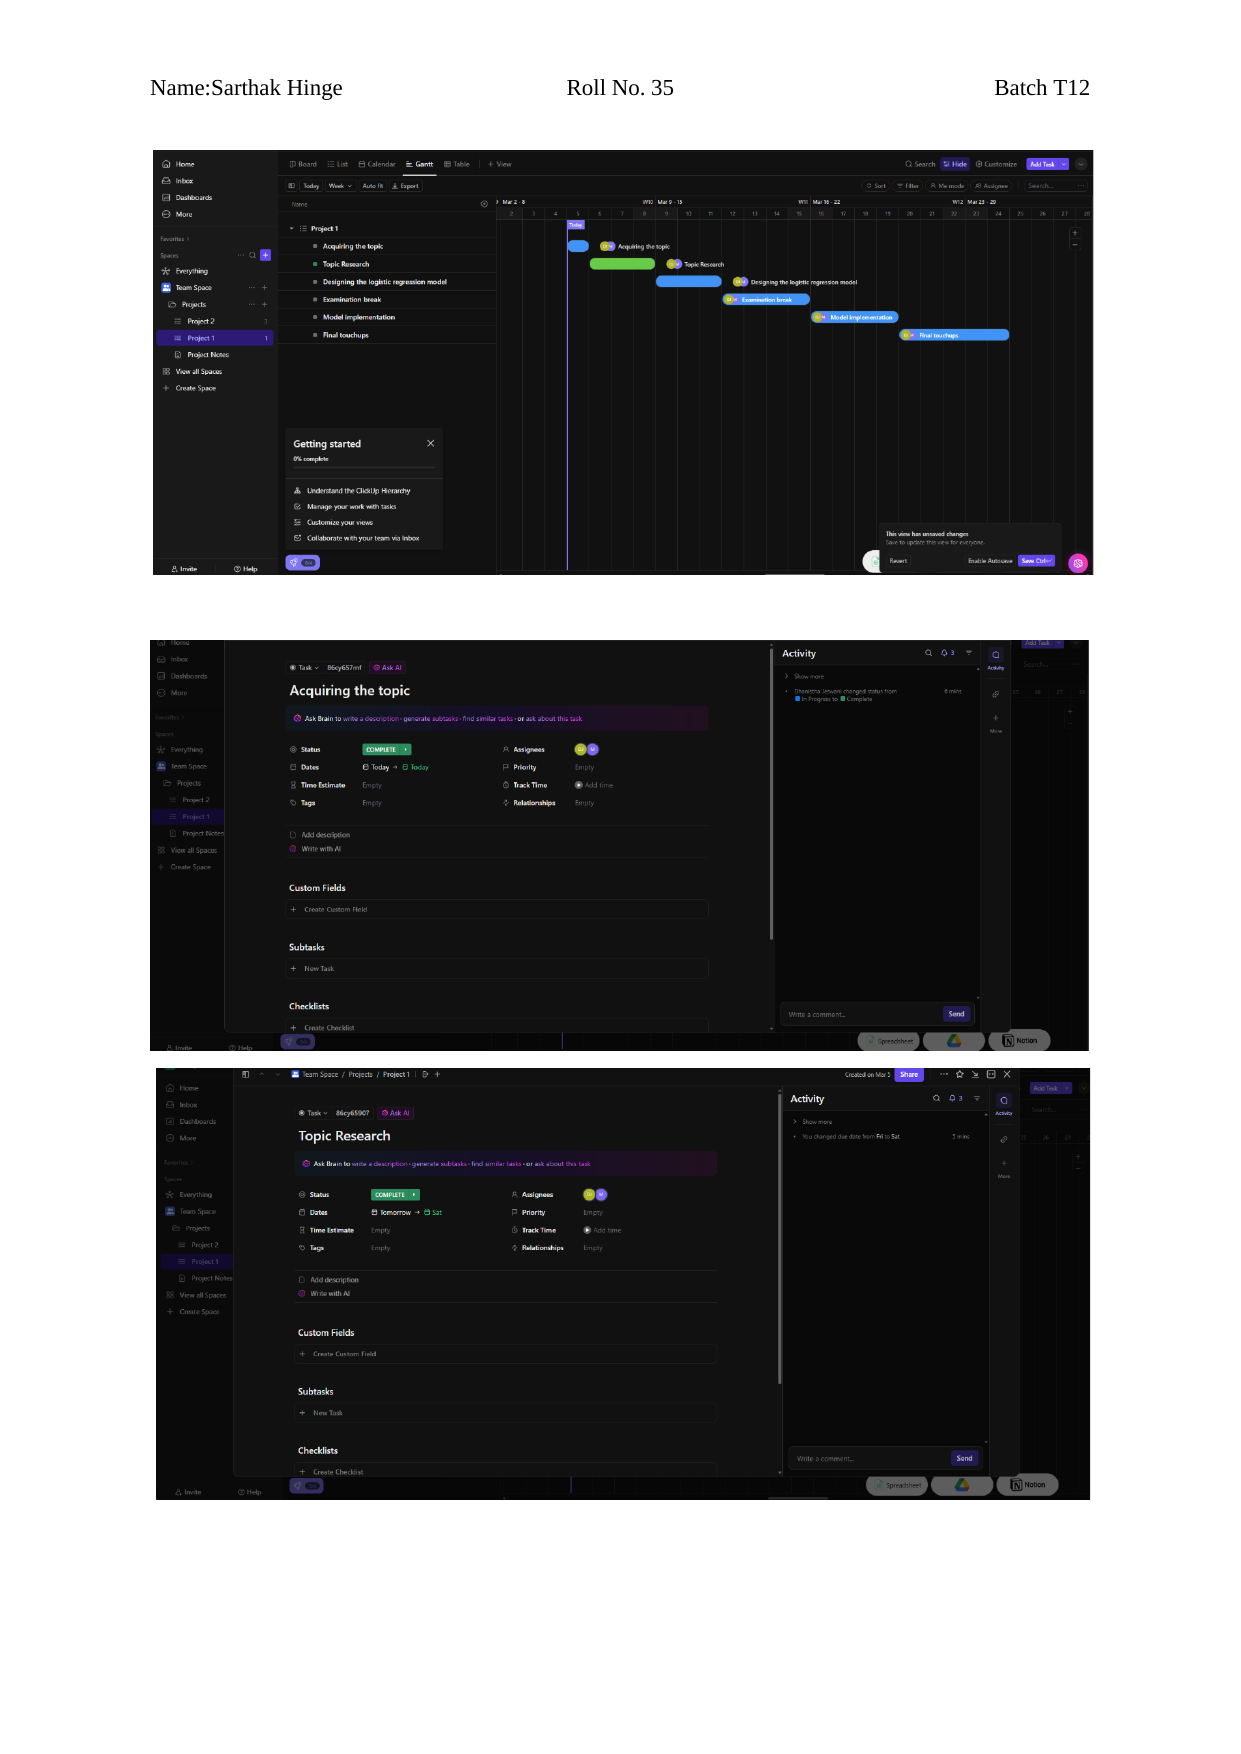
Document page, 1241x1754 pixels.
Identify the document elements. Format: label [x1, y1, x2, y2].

picture [150, 640, 1089, 1051]
picture [153, 150, 1094, 575]
picture [156, 1068, 1091, 1500]
